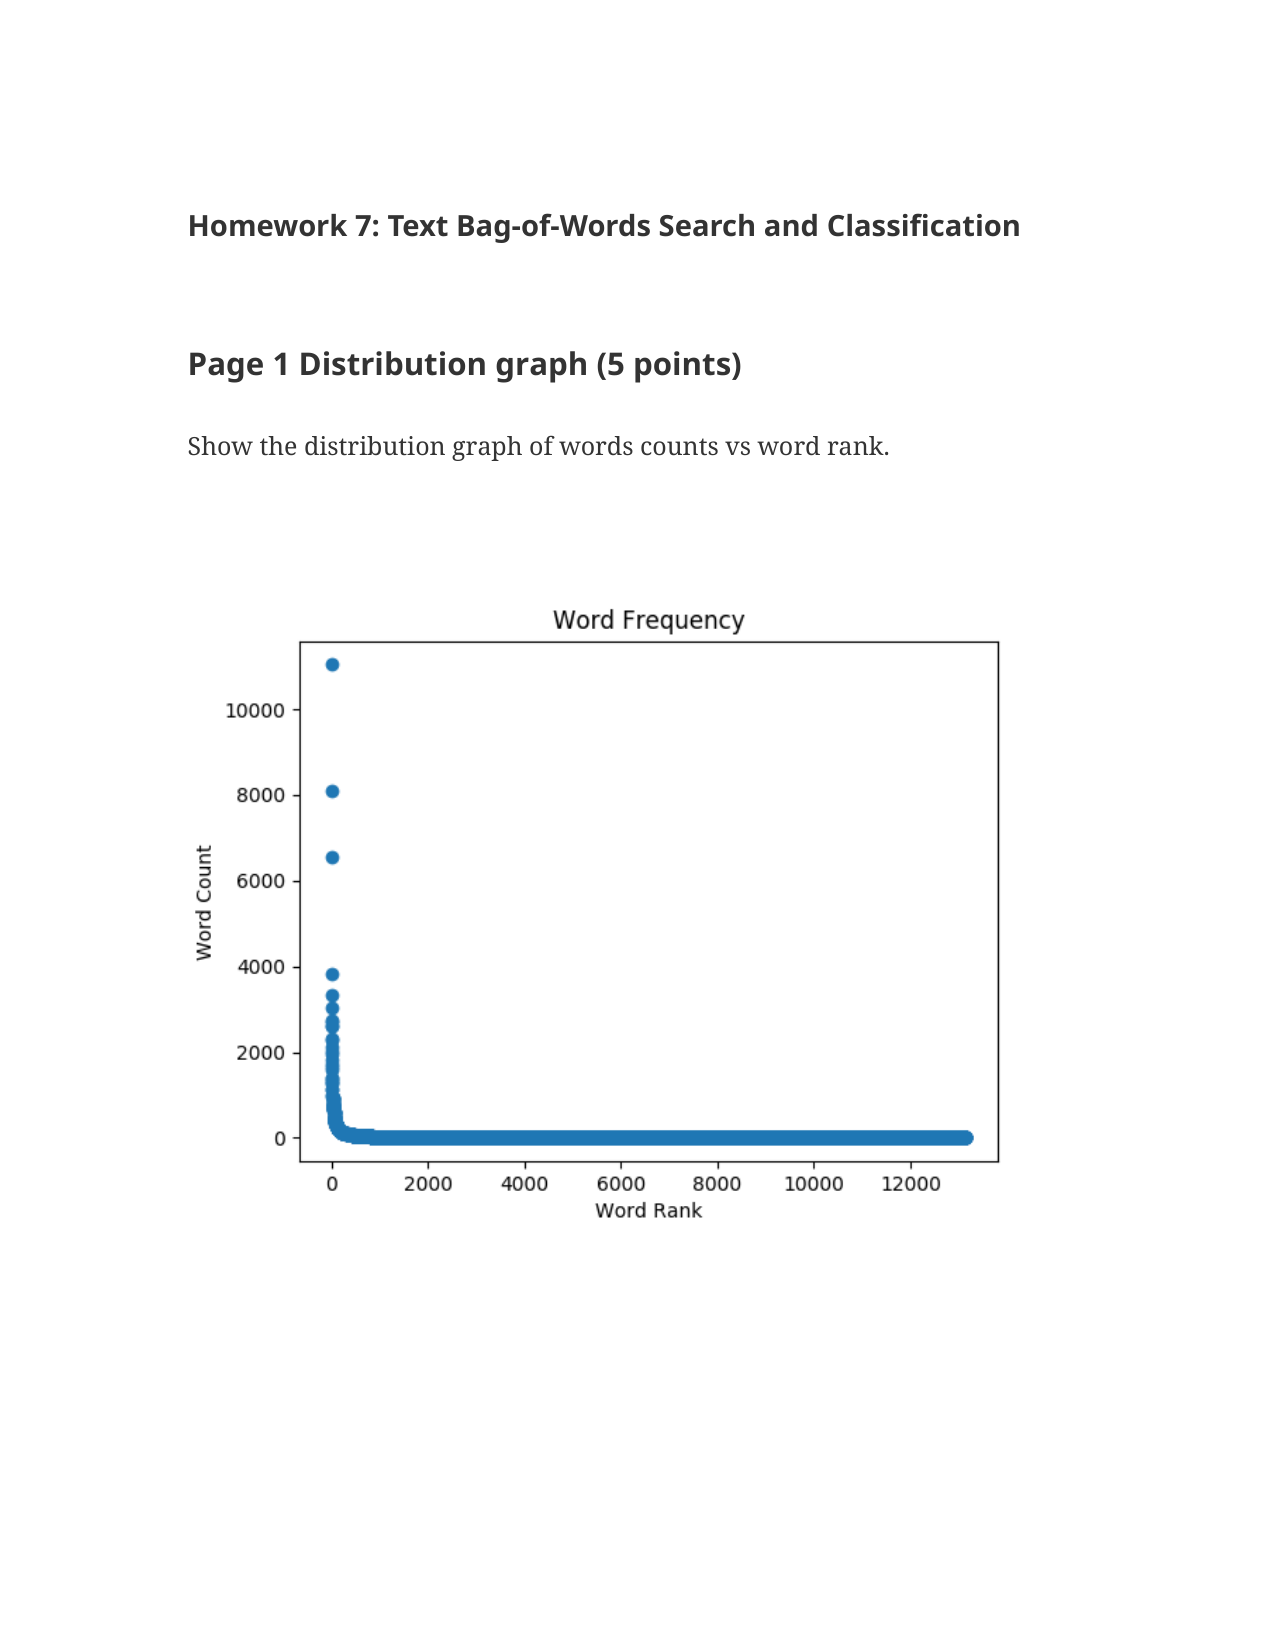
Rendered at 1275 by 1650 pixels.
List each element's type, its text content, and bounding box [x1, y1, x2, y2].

subtitle Homework 7: Text Bag-of-Words Search and Classification [187, 193, 1087, 258]
text Page 1 Distribution graph (5 points) [187, 331, 1087, 396]
picture [187, 560, 1088, 1236]
text Show the distribution graph of words counts vs word rank. [187, 413, 1087, 478]
